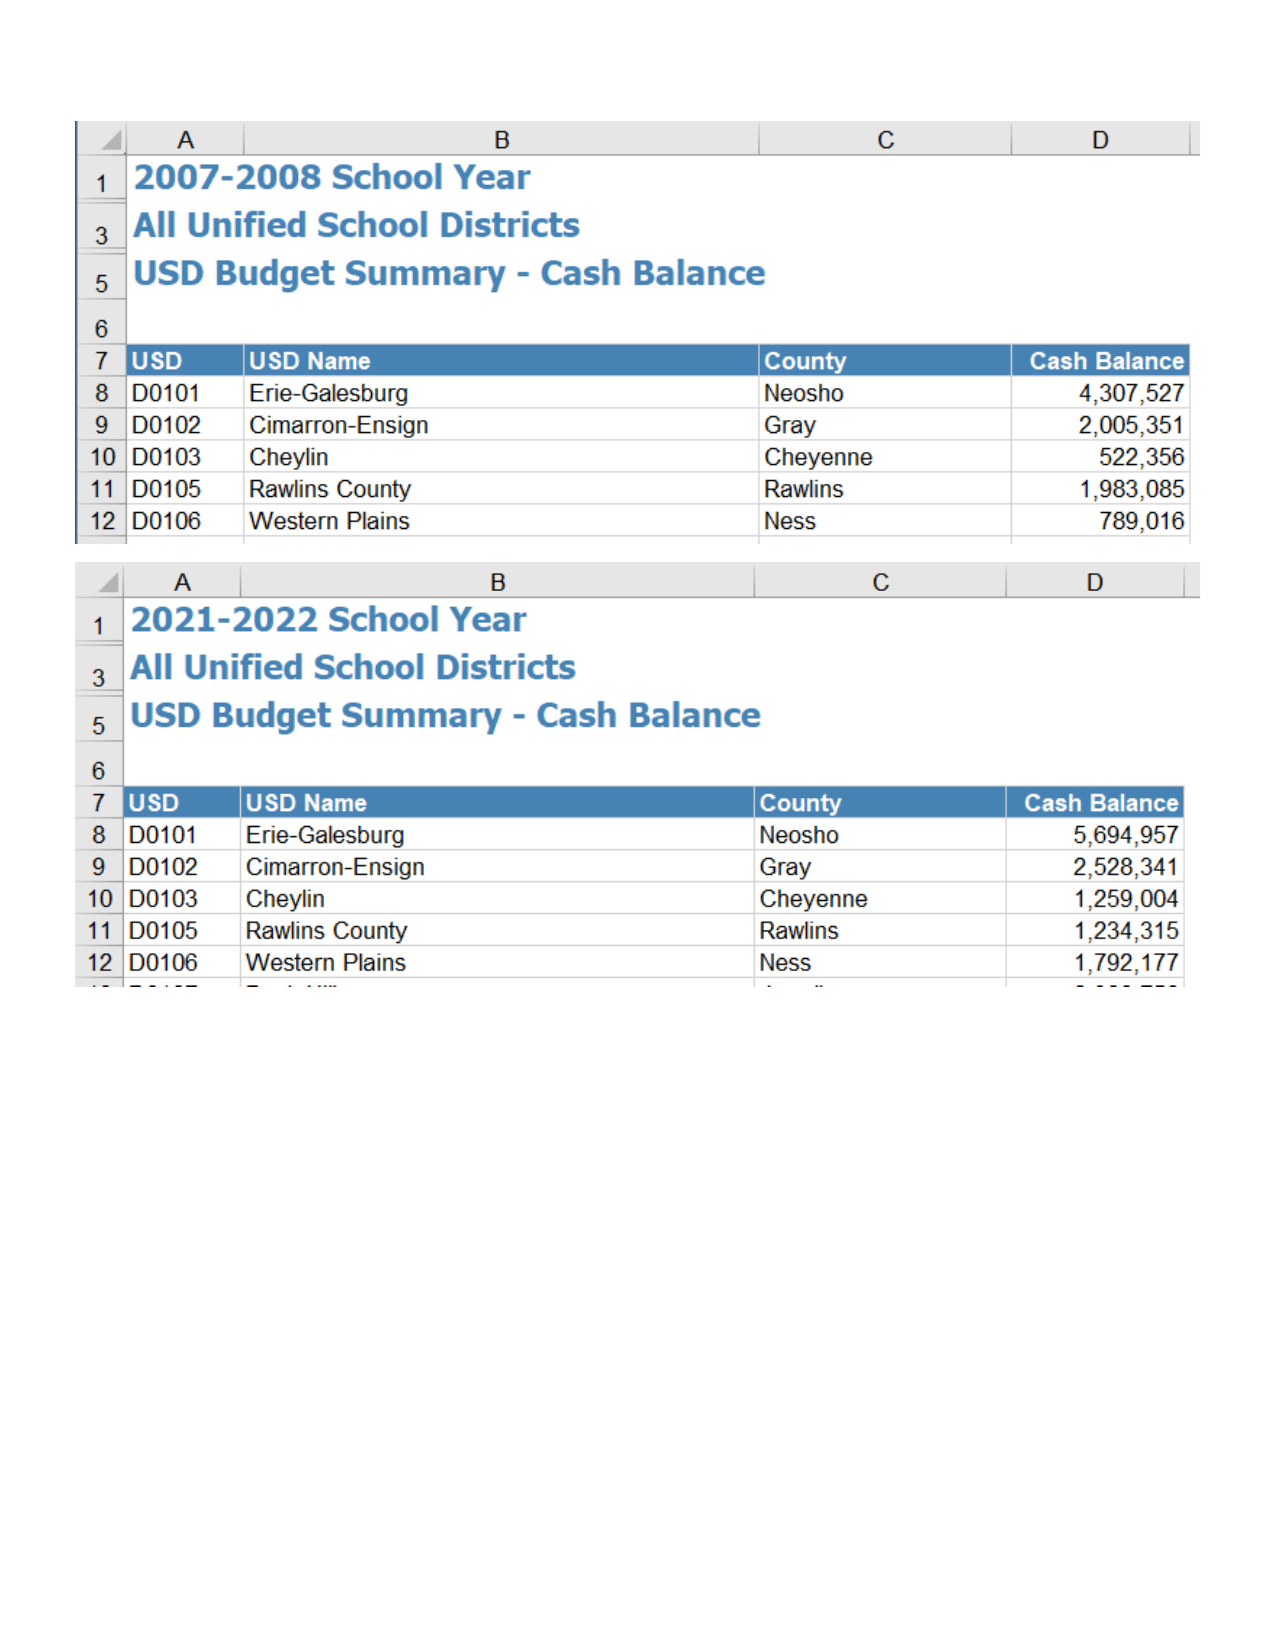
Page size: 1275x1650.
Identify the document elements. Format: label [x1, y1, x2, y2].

picture [75, 121, 1200, 544]
picture [75, 562, 1200, 987]
